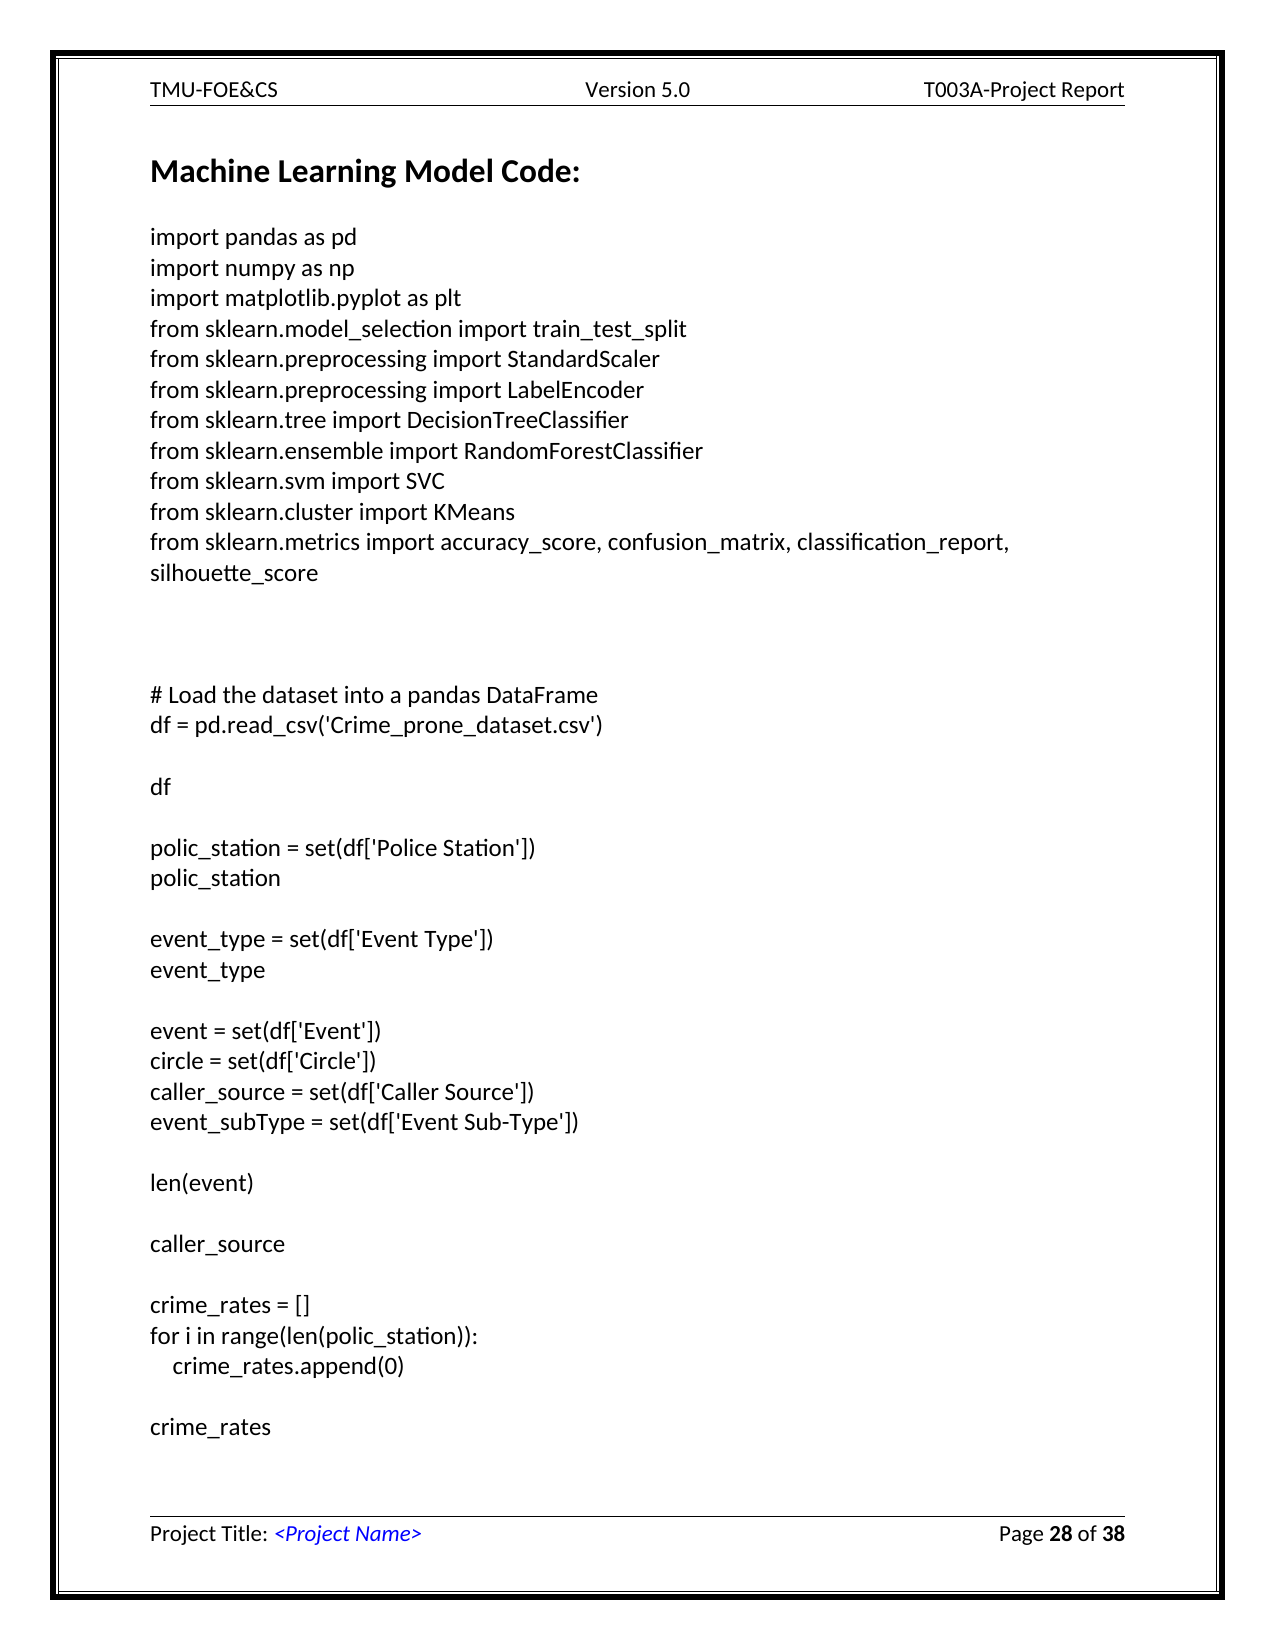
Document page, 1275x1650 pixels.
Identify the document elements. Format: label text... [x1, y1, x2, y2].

text from sklearn.model_selection import train_test_split [150, 313, 1125, 343]
text caller_source = set(df['Caller Source']) [150, 1076, 1125, 1106]
text from sklearn.cluster import KMeans [150, 496, 1125, 526]
text df [150, 771, 1125, 801]
text from sklearn.preprocessing import StandardScaler [150, 343, 1125, 374]
text crime_rates.append(0) [150, 1351, 1125, 1381]
text event_type = set(df['Event Type']) [150, 923, 1125, 954]
text from sklearn.svm import SVC [150, 465, 1125, 496]
text for i in range(len(polic_station)): [150, 1320, 1125, 1351]
text import numpy as np [150, 252, 1125, 282]
text polic_station [150, 862, 1125, 893]
text from sklearn.preprocessing import LabelEncoder [150, 374, 1125, 404]
text from sklearn.metrics import accuracy_score, confusion_matrix, classification_report, silhouette_score [150, 526, 1125, 587]
text import matplotlib.pyplot as plt [150, 282, 1125, 313]
text caller_source [150, 1228, 1125, 1259]
text event = set(df['Event']) [150, 1015, 1125, 1045]
text crime_rates = [] [150, 1289, 1125, 1320]
text polic_station = set(df['Police Station']) [150, 832, 1125, 862]
text # Load the dataset into a pandas DataFrame [150, 679, 1125, 709]
text import pandas as pd [150, 221, 1125, 252]
text df = pd.read_csv('Crime_prone_dataset.csv') [150, 709, 1125, 740]
text from sklearn.ensemble import RandomForestClassifier [150, 435, 1125, 465]
text circle = set(df['Circle']) [150, 1045, 1125, 1076]
text crime_rates [150, 1412, 1125, 1442]
text event_type [150, 954, 1125, 984]
text from sklearn.tree import DecisionTreeClassifier [150, 404, 1125, 435]
text event_subType = set(df['Event Sub-Type']) [150, 1106, 1125, 1137]
text len(event) [150, 1167, 1125, 1198]
text Machine Learning Model Code: [150, 150, 1125, 191]
